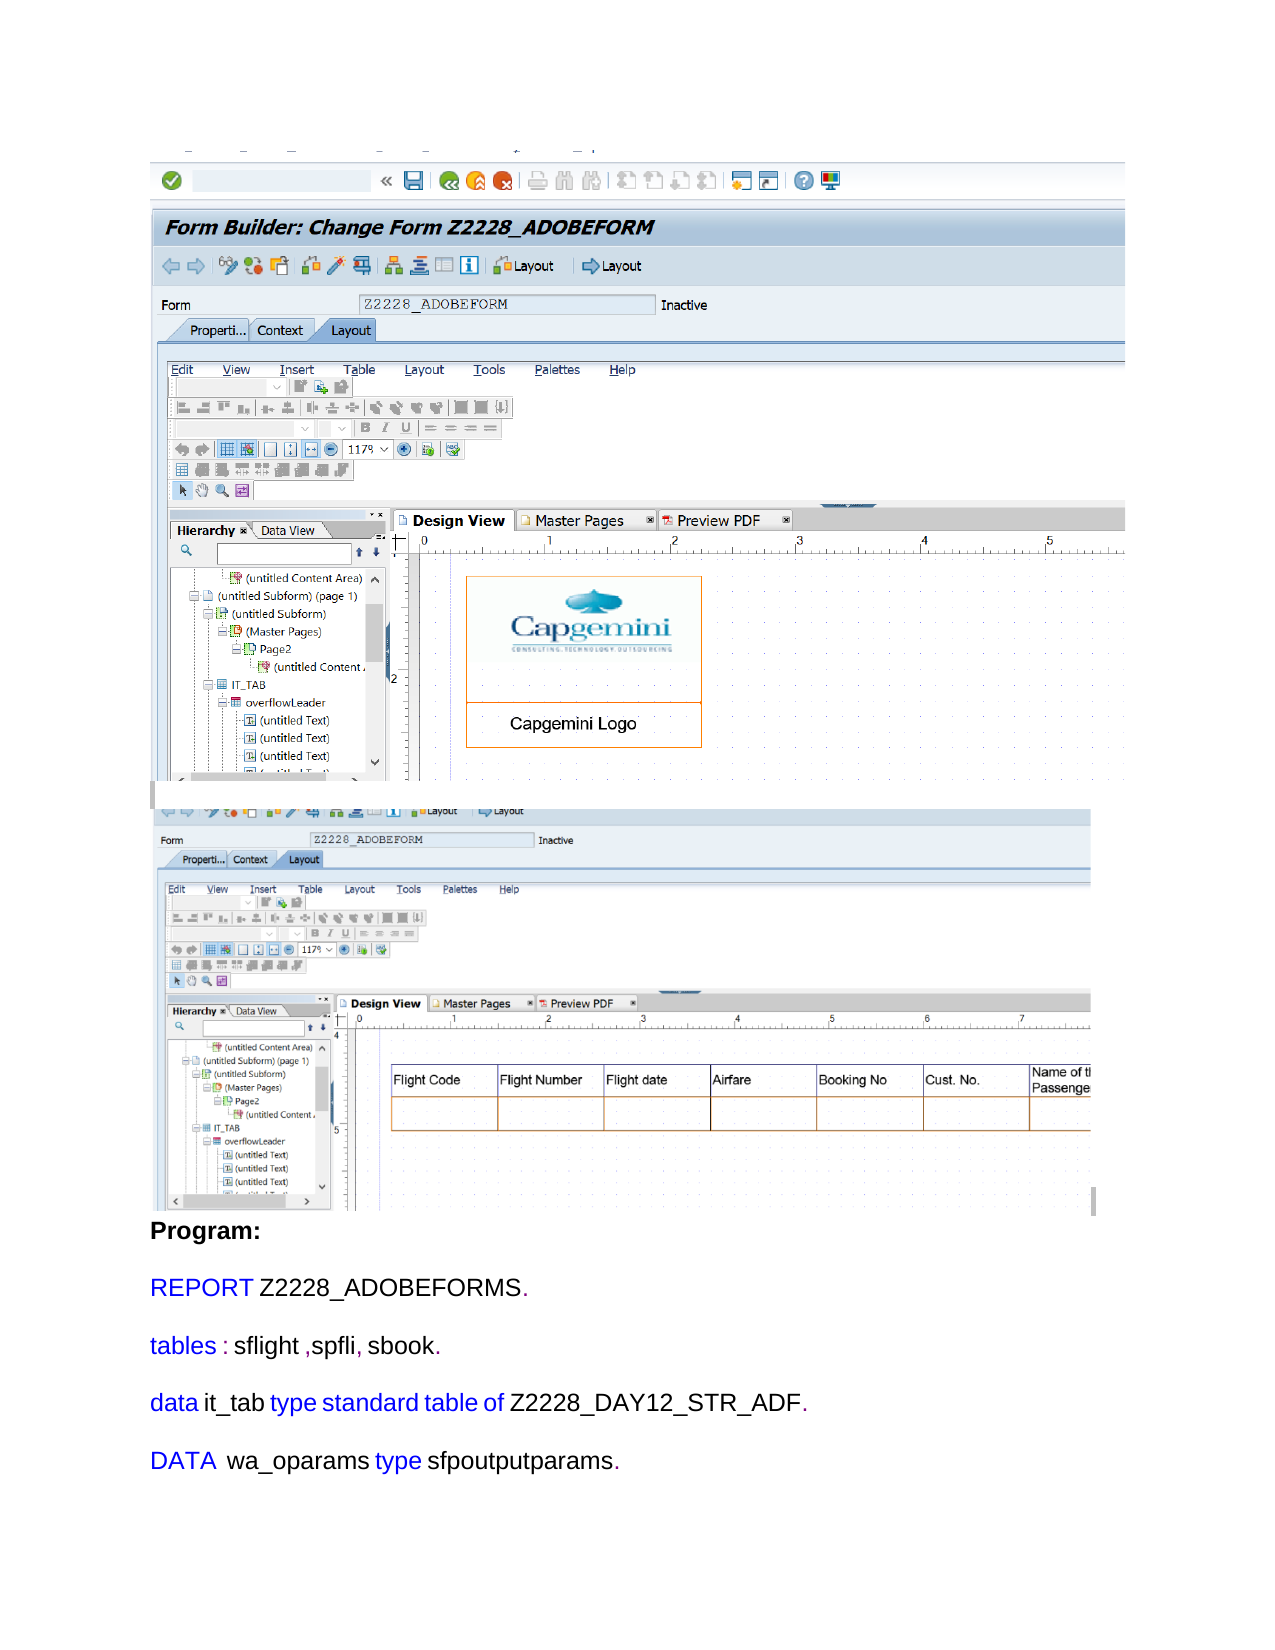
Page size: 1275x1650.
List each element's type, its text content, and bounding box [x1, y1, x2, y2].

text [150, 1273, 1125, 1475]
text Program: [150, 1216, 1125, 1245]
picture [150, 809, 1091, 1211]
picture [150, 150, 1125, 781]
